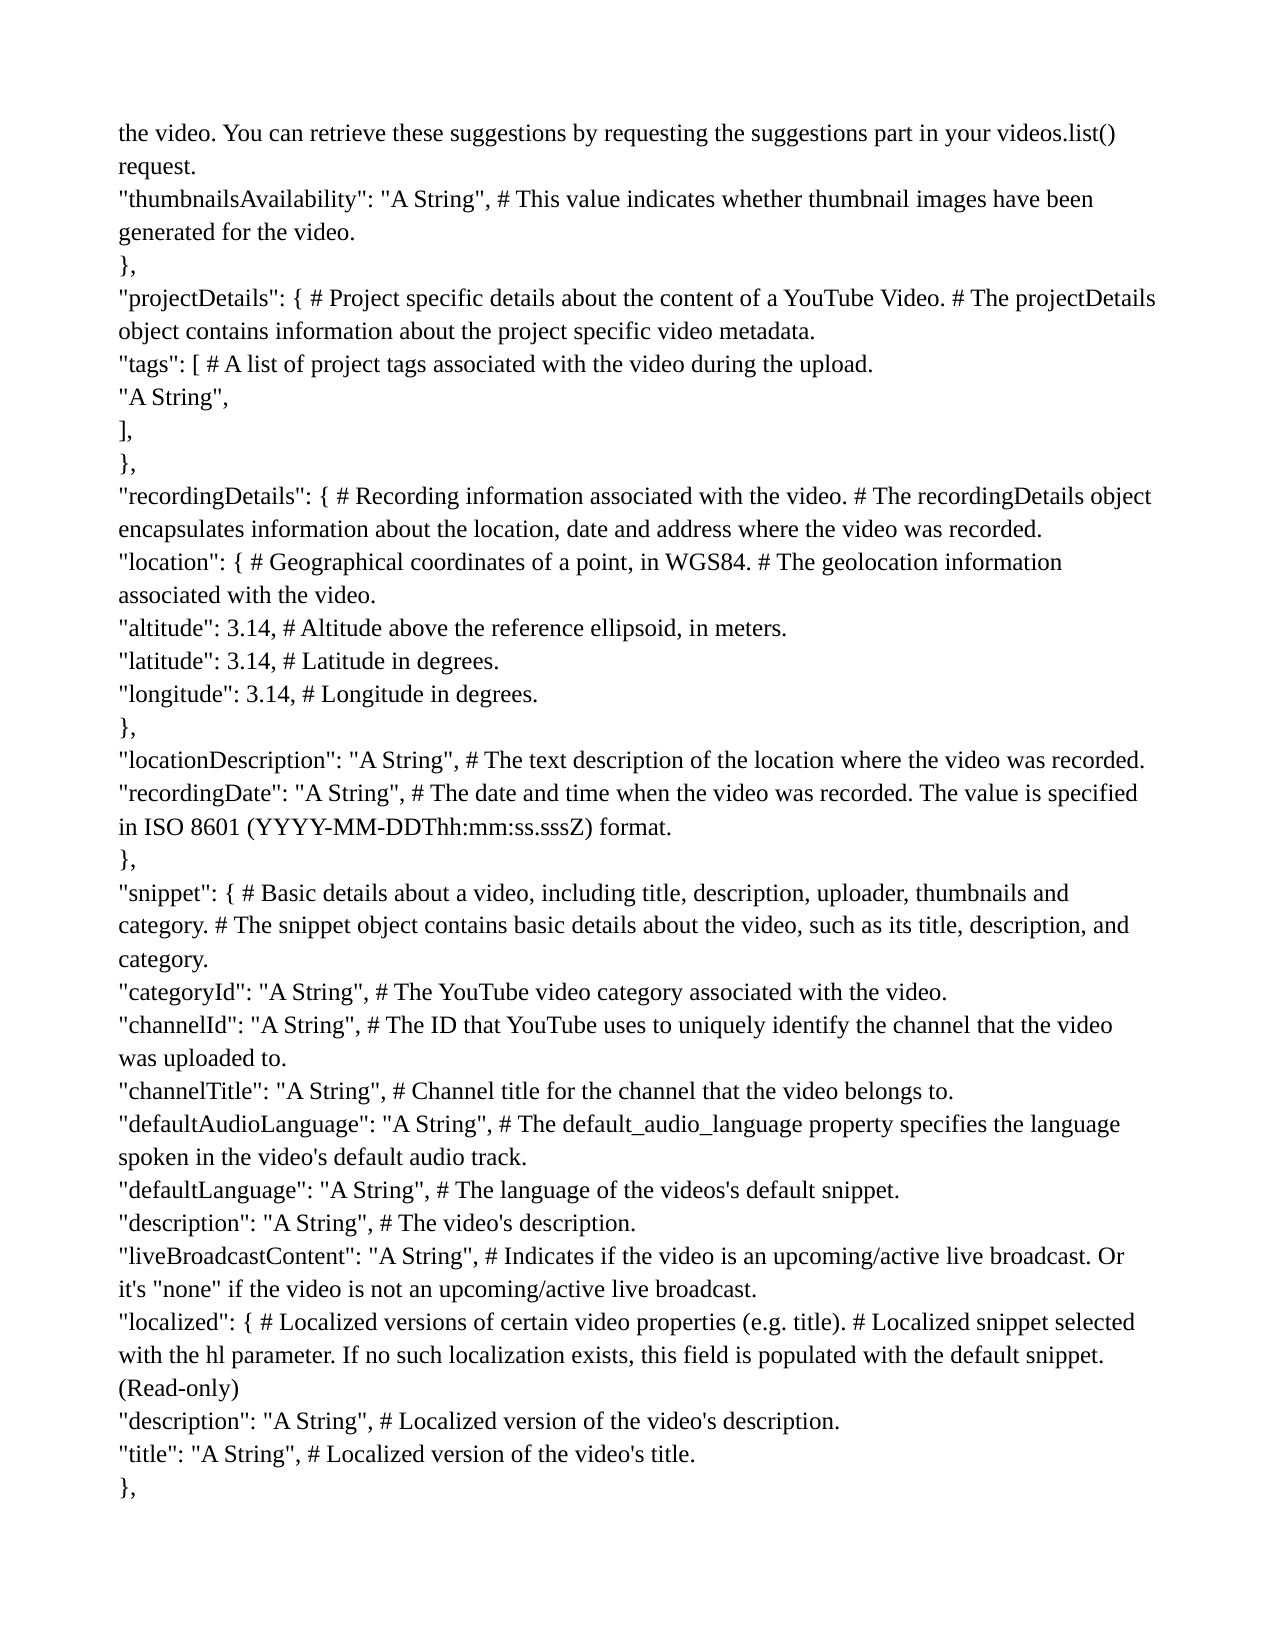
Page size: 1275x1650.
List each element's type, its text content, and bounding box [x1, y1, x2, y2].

text "tags": [ # A list of project tags associated with the video during the upload. [118, 349, 1157, 378]
text "defaultAudioLanguage": "A String", # The default_audio_language property specifies the language spoken in the video's default audio track. [118, 1109, 1157, 1171]
text }, [118, 712, 1157, 741]
text "snippet": { # Basic details about a video, including title, description, uploader, thumbnails and category. # The snippet object contains basic details about the video, such as its title, description, and category. [118, 878, 1157, 972]
text "categoryId": "A String", # The YouTube video category associated with the video. [118, 977, 1157, 1005]
text "longitude": 3.14, # Longitude in degrees. [118, 679, 1157, 708]
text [118, 118, 1157, 180]
text "locationDescription": "A String", # The text description of the location where the video was recorded. [118, 746, 1157, 774]
text "latitude": 3.14, # Latitude in degrees. [118, 646, 1157, 675]
text "channelTitle": "A String", # Channel title for the channel that the video belongs to. [118, 1076, 1157, 1104]
text "altitude": 3.14, # Altitude above the reference ellipsoid, in meters. [118, 613, 1157, 642]
text "recordingDetails": { # Recording information associated with the video. # The recordingDetails object encapsulates information about the location, date and address where the video was recorded. [118, 481, 1157, 543]
text "title": "A String", # Localized version of the video's title. [118, 1439, 1157, 1468]
text "projectDetails": { # Project specific details about the content of a YouTube Video. # The projectDetails object contains information about the project specific video metadata. [118, 283, 1157, 345]
text "A String", [118, 382, 1157, 411]
text "location": { # Geographical coordinates of a point, in WGS84. # The geolocation information associated with the video. [118, 547, 1157, 609]
text ], [118, 415, 1157, 444]
text "description": "A String", # Localized version of the video's description. [118, 1406, 1157, 1435]
text "channelId": "A String", # The ID that YouTube uses to uniquely identify the channel that the video was uploaded to. [118, 1010, 1157, 1071]
text "defaultLanguage": "A String", # The language of the videos's default snippet. [118, 1175, 1157, 1203]
text }, [118, 1472, 1157, 1501]
text "recordingDate": "A String", # The date and time when the video was recorded. The value is specified in ISO 8601 (YYYY-MM-DDThh:mm:ss.sssZ) format. [118, 778, 1157, 840]
text }, [118, 250, 1157, 279]
text "localized": { # Localized versions of certain video properties (e.g. title). # Localized snippet selected with the hl parameter. If no such localization exists, this field is populated with the default snippet. (Read-only) [118, 1307, 1157, 1402]
text "liveBroadcastContent": "A String", # Indicates if the video is an upcoming/active live broadcast. Or it's "none" if the video is not an upcoming/active live broadcast. [118, 1241, 1157, 1303]
text }, [118, 844, 1157, 873]
text "thumbnailsAvailability": "A String", # This value indicates whether thumbnail images have been generated for the video. [118, 184, 1157, 246]
text }, [118, 448, 1157, 477]
text "description": "A String", # The video's description. [118, 1208, 1157, 1237]
